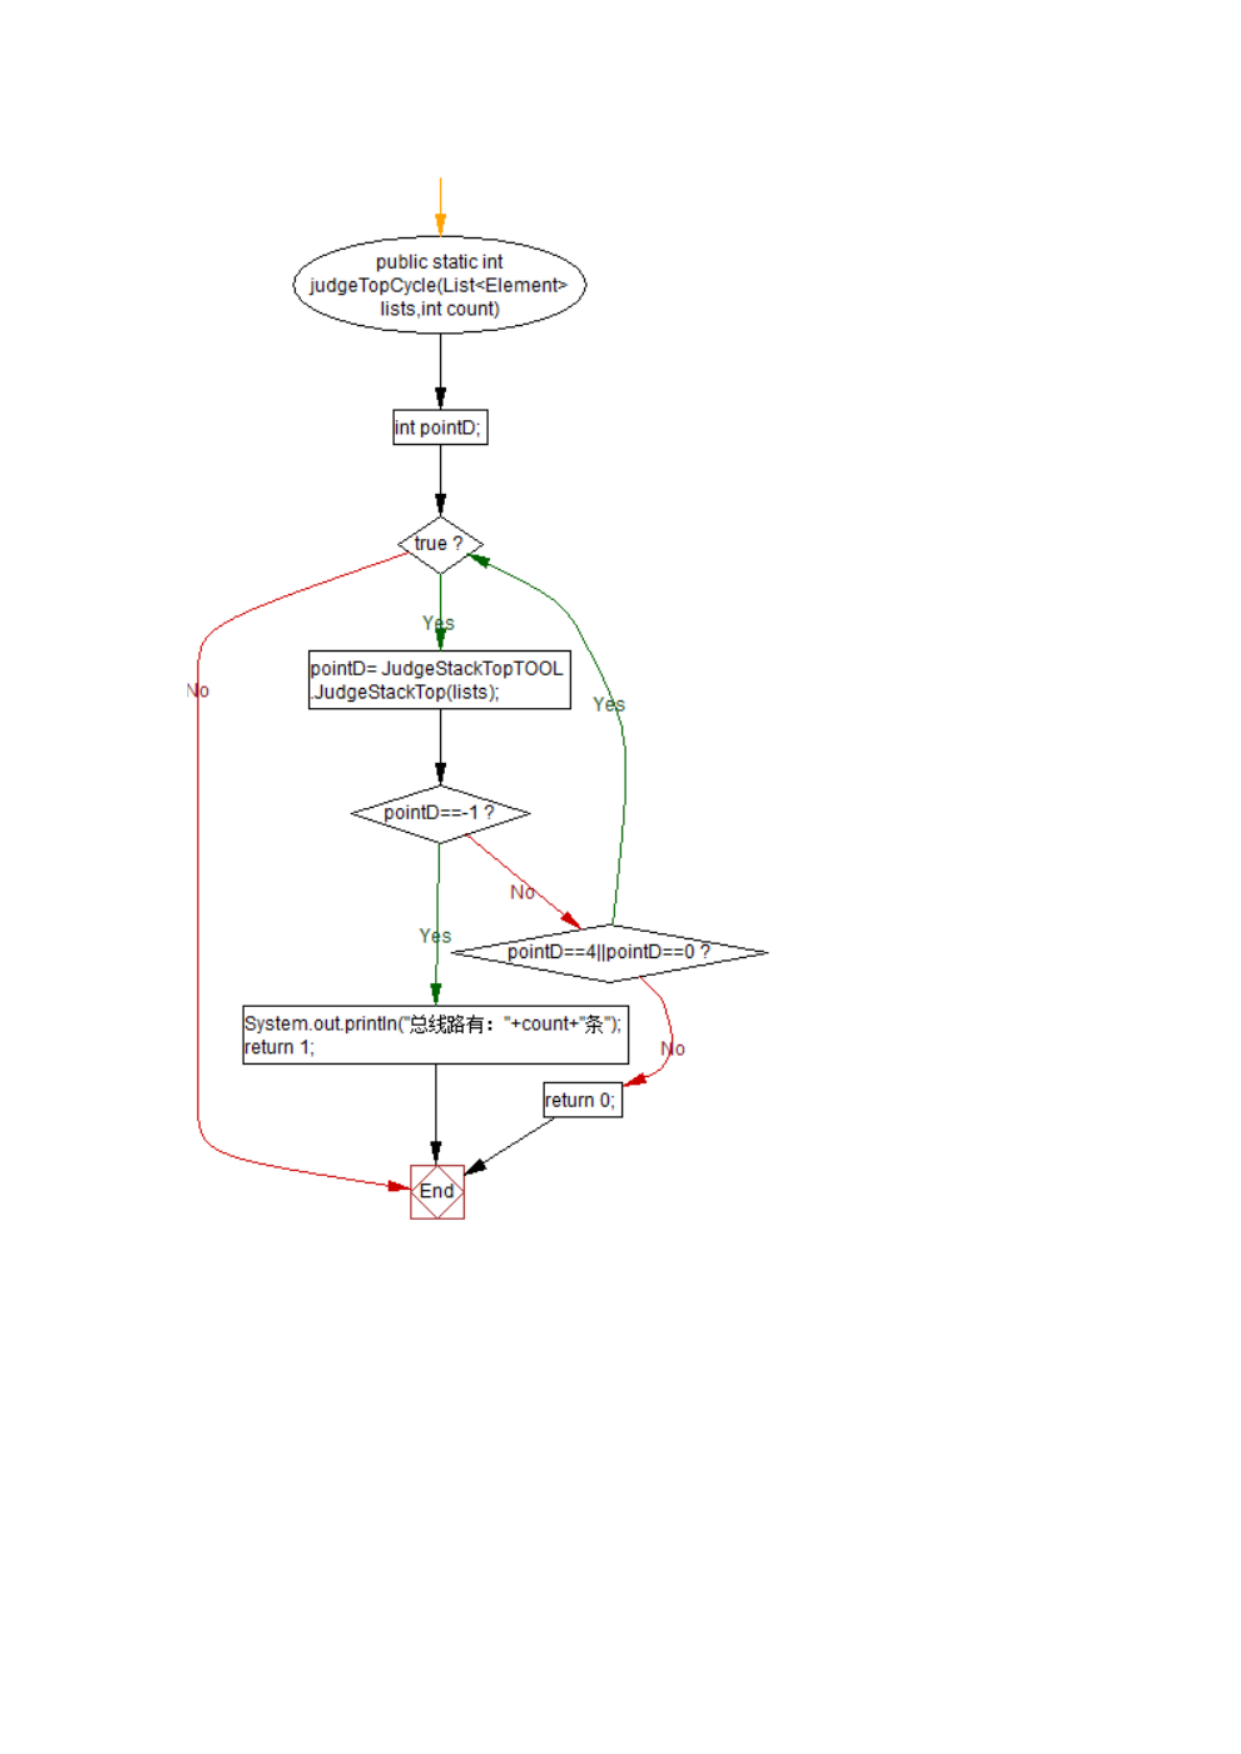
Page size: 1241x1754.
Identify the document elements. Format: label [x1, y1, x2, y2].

picture [187, 162, 822, 1260]
